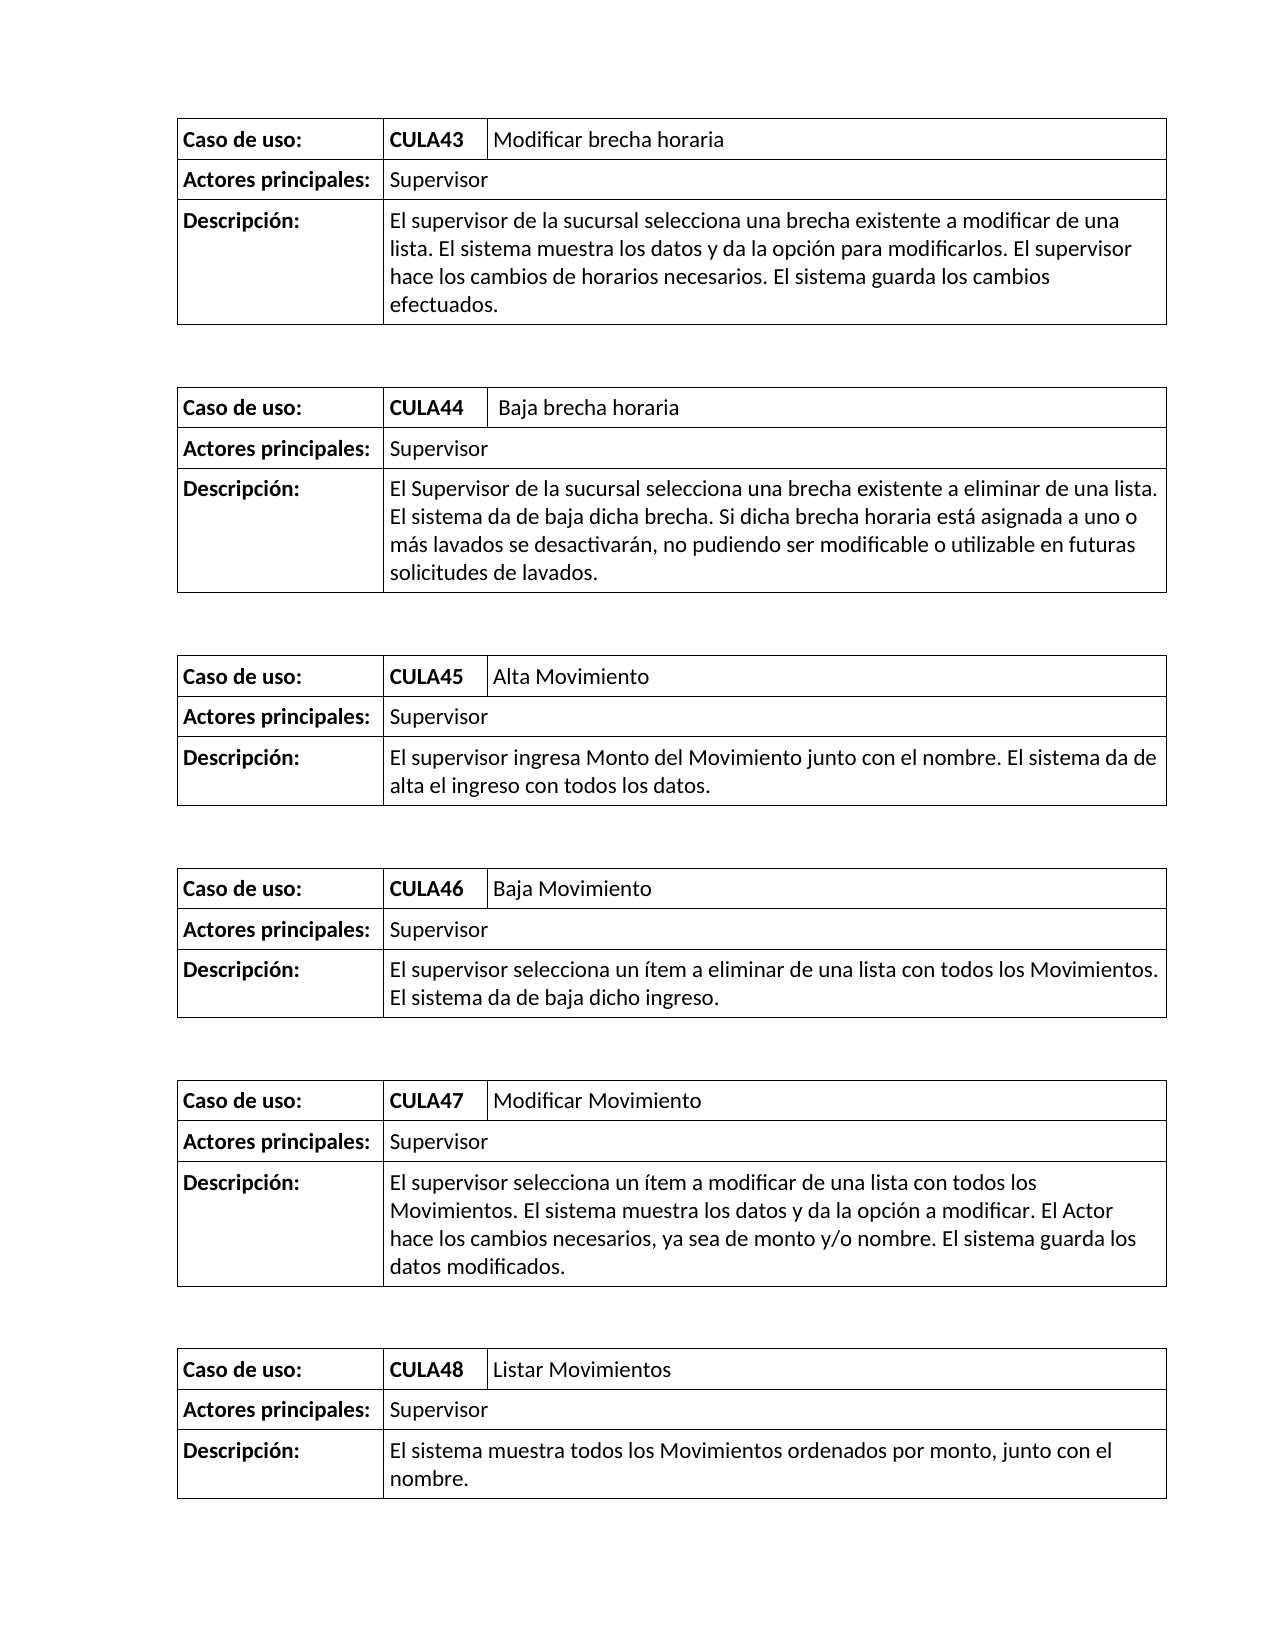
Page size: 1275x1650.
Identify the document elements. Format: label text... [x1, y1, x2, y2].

table_cell El supervisor de la sucursal selecciona una brecha existente a modificar de una lista. El sistema muestra los datos y da la opción para modificarlos. El supervisor hace los cambios de horarios necesarios. El sistema guarda los cambios efectuados. [384, 200, 1166, 324]
table_cell Supervisor [384, 1121, 1166, 1161]
table_cell Descripción: [178, 469, 383, 592]
table_header Alta Movimiento [488, 656, 1166, 696]
table_cell El sistema muestra todos los Movimientos ordenados por monto, junto con el nombre. [384, 1430, 1166, 1498]
table_cell Descripción: [178, 200, 383, 324]
table_header Caso de uso: [178, 1349, 383, 1389]
table_cell Descripción: [178, 1430, 383, 1498]
table_cell El Supervisor de la sucursal selecciona una brecha existente a eliminar de una lista. El sistema da de baja dicha brecha. Si dicha brecha horaria está asignada a uno o más lavados se desactivarán, no pudiendo ser modificable o utilizable en futuras solicitudes de lavados. [384, 469, 1166, 592]
table_cell Actores principales: [178, 909, 383, 948]
table_header CULA47 [384, 1081, 487, 1120]
table_header CULA45 [384, 656, 487, 696]
table_cell Supervisor [384, 428, 1166, 468]
table_header CULA48 [384, 1349, 487, 1389]
table_header Caso de uso: [178, 119, 383, 159]
table_header Caso de uso: [178, 1081, 383, 1120]
table_cell Supervisor [384, 160, 1166, 199]
table_header Caso de uso: [178, 869, 383, 908]
table_cell El supervisor ingresa Monto del Movimiento junto con el nombre. El sistema da de alta el ingreso con todos los datos. [384, 737, 1166, 805]
table_cell Actores principales: [178, 428, 383, 468]
table_header Baja brecha horaria [488, 388, 1166, 427]
table_header Modificar Movimiento [488, 1081, 1166, 1120]
table_cell Supervisor [384, 697, 1166, 736]
table_header Modificar brecha horaria [488, 119, 1166, 159]
table_header CULA44 [384, 388, 487, 427]
table_cell El supervisor selecciona un ítem a eliminar de una lista con todos los Movimientos. El sistema da de baja dicho ingreso. [384, 950, 1166, 1017]
table_cell El supervisor selecciona un ítem a modificar de una lista con todos los Movimientos. El sistema muestra los datos y da la opción a modificar. El Actor hace los cambios necesarios, ya sea de monto y/o nombre. El sistema guarda los datos modificados. [384, 1162, 1166, 1286]
table_header Baja Movimiento [488, 869, 1166, 908]
table_cell Descripción: [178, 1162, 383, 1286]
table_header Listar Movimientos [488, 1349, 1166, 1389]
table_cell Actores principales: [178, 1121, 383, 1161]
table_cell Supervisor [384, 1390, 1166, 1429]
table_cell Actores principales: [178, 160, 383, 199]
table_header Caso de uso: [178, 656, 383, 696]
table_cell Supervisor [384, 909, 1166, 948]
table_cell Descripción: [178, 950, 383, 1017]
table_cell Actores principales: [178, 1390, 383, 1429]
table_header Caso de uso: [178, 388, 383, 427]
table_header CULA46 [384, 869, 487, 908]
table_header CULA43 [384, 119, 487, 159]
table_cell Descripción: [178, 737, 383, 805]
table_cell Actores principales: [178, 697, 383, 736]
